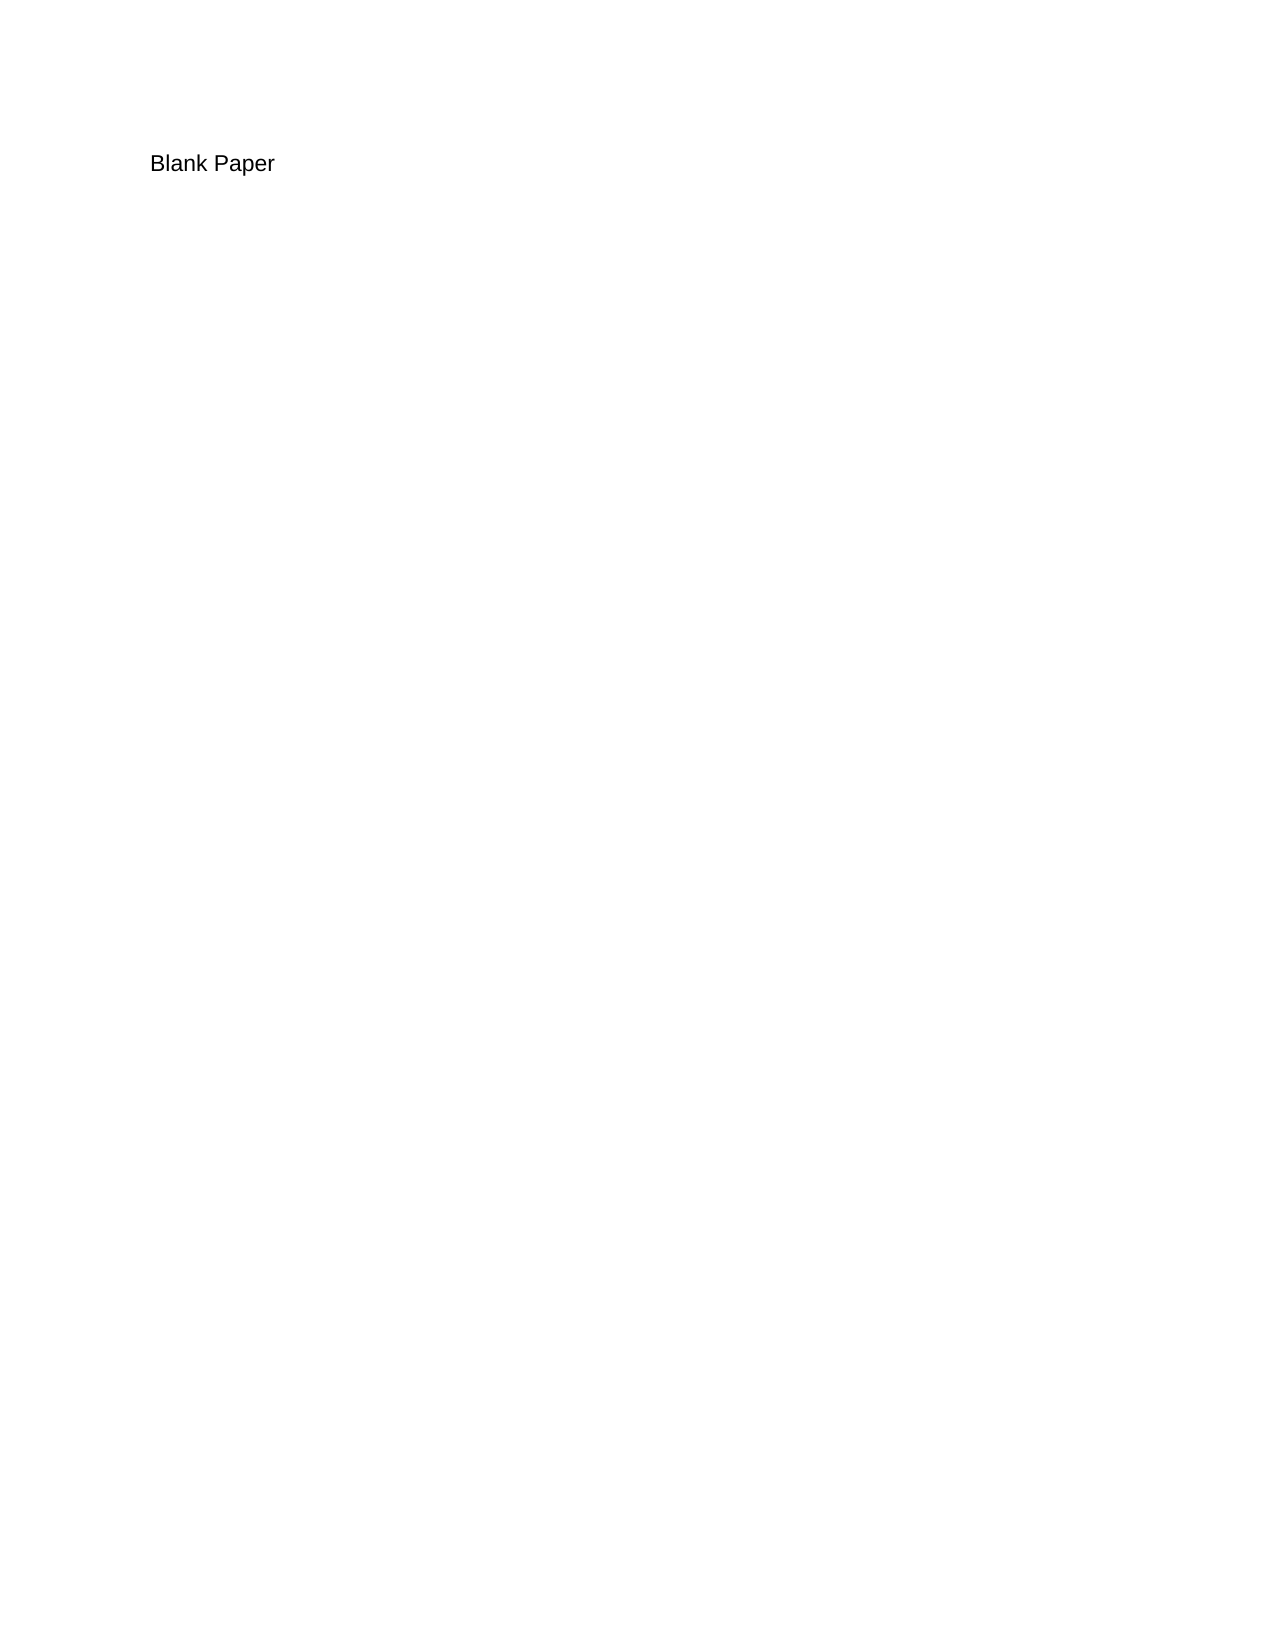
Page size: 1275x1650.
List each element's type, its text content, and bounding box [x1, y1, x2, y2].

text Blank Paper [150, 150, 1125, 176]
